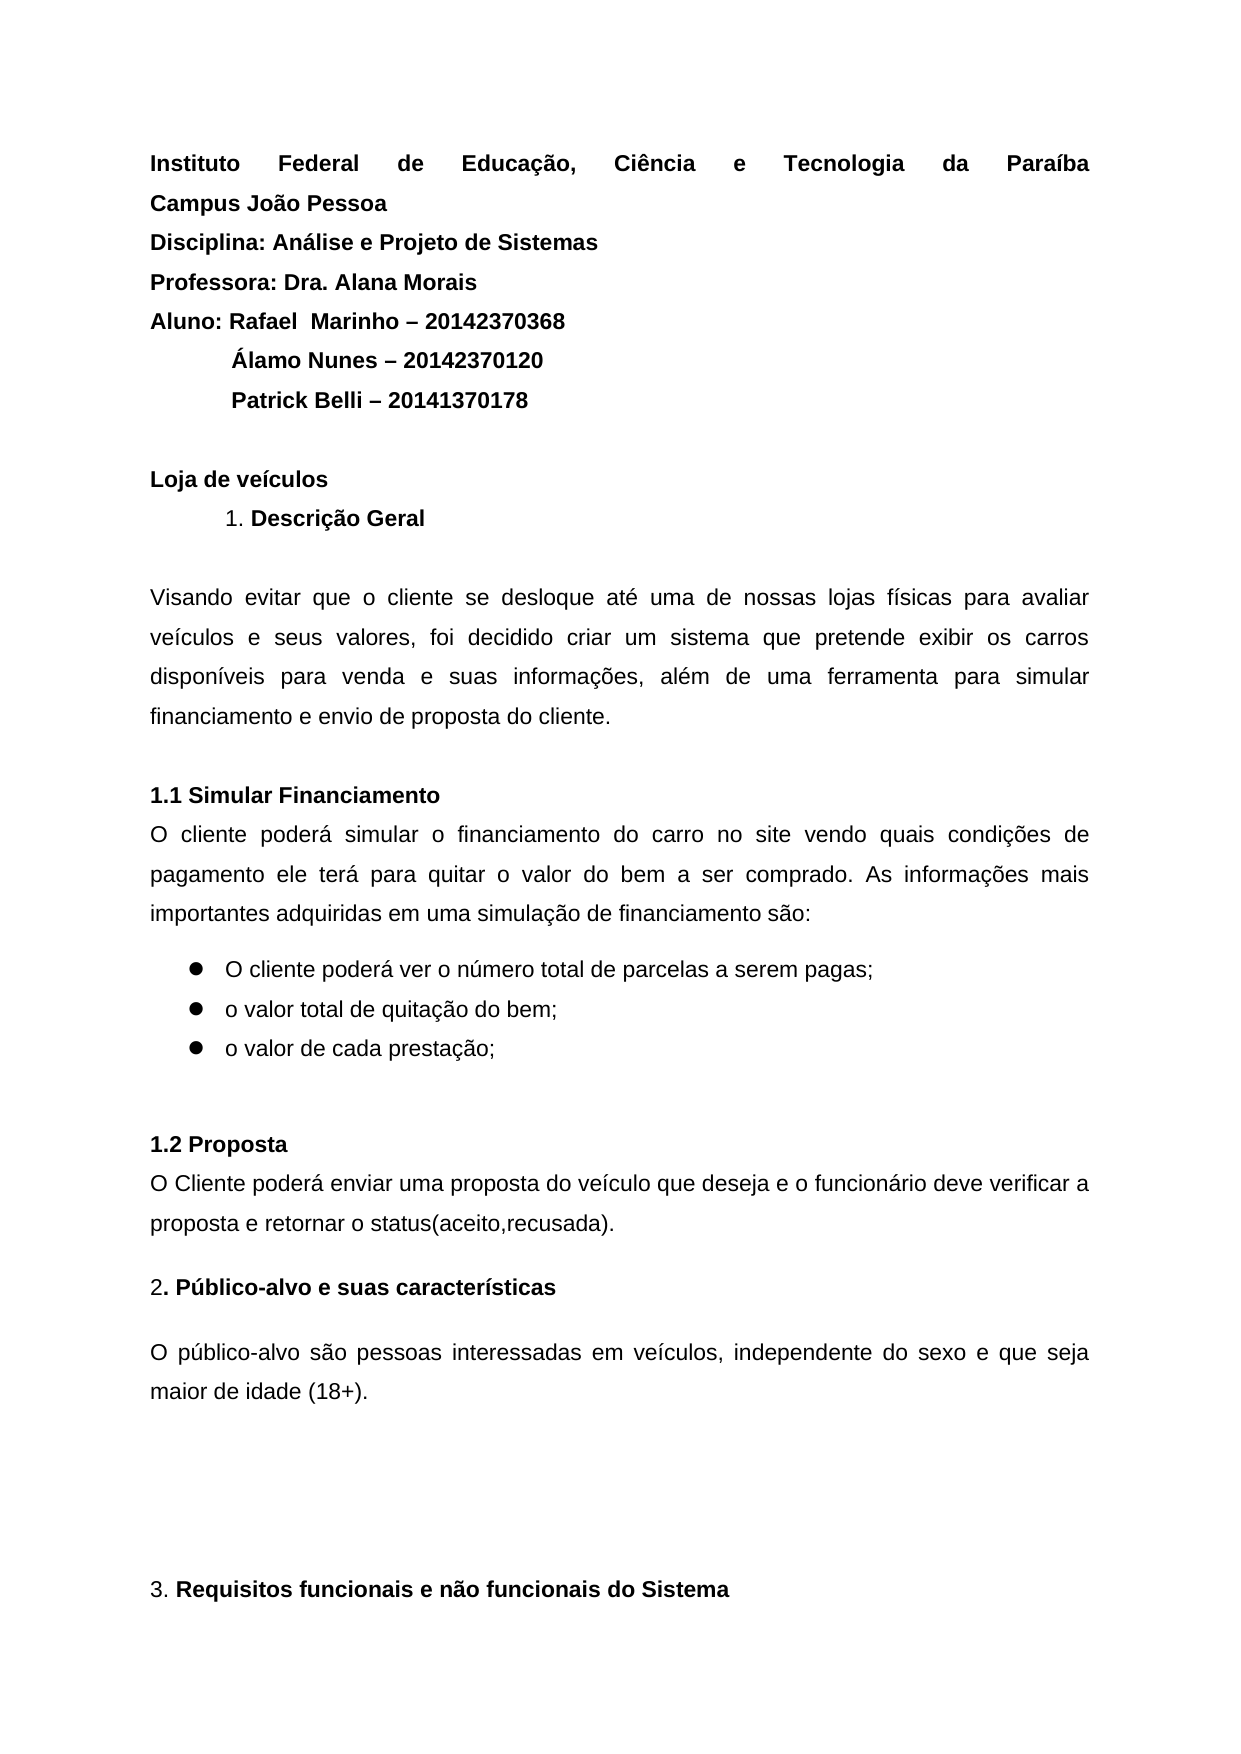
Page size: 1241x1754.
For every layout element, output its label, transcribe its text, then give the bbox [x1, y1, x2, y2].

text Patrick Belli – 20141370178 [150, 387, 1090, 413]
list o valor total de quitação do bem; [187, 996, 1090, 1022]
text Álamo Nunes – 20142370120 [150, 347, 1090, 374]
text O Cliente poderá enviar uma proposta do veículo que deseja e o funcionário deve verificar a proposta e retornar o status(aceito,recusada). [150, 1170, 1090, 1236]
text Loja de veículos [150, 466, 1090, 492]
text 2. Público-alvo e suas características [150, 1274, 1090, 1301]
list o valor de cada prestação; [187, 1035, 1090, 1062]
text Visando evitar que o cliente se desloque até uma de nossas lojas físicas para avaliar veículos e seus valores, foi decidido criar um sistema que pretende exibir os carros disponíveis para venda e suas informações, além de uma ferramenta para simular financiamento e envio de proposta do cliente. [150, 584, 1090, 729]
text 1.1 Simular Financiamento [150, 782, 1090, 808]
text 1. Descrição Geral [150, 505, 1090, 532]
text Instituto Federal de Educação, Ciência e Tecnologia da Paraíba Campus João Pessoa [150, 150, 1090, 216]
text O cliente poderá simular o financiamento do carro no site vendo quais condições de pagamento ele terá para quitar o valor do bem a ser comprado. As informações mais importantes adquiridas em uma simulação de financiamento são: [150, 821, 1090, 926]
text Disciplina: Análise e Projeto de Sistemas [150, 229, 1090, 255]
list O cliente poderá ver o número total de parcelas a serem pagas; [187, 956, 1090, 983]
text 1.2 Proposta [150, 1131, 1090, 1157]
text Aluno: Rafael Marinho – 20142370368 [150, 308, 1090, 334]
text Professora: Dra. Alana Morais [150, 268, 1090, 295]
text 3. Requisitos funcionais e não funcionais do Sistema [150, 1576, 1090, 1602]
text O público-alvo são pessoas interessadas em veículos, independente do sexo e que seja maior de idade (18+). [150, 1339, 1090, 1404]
